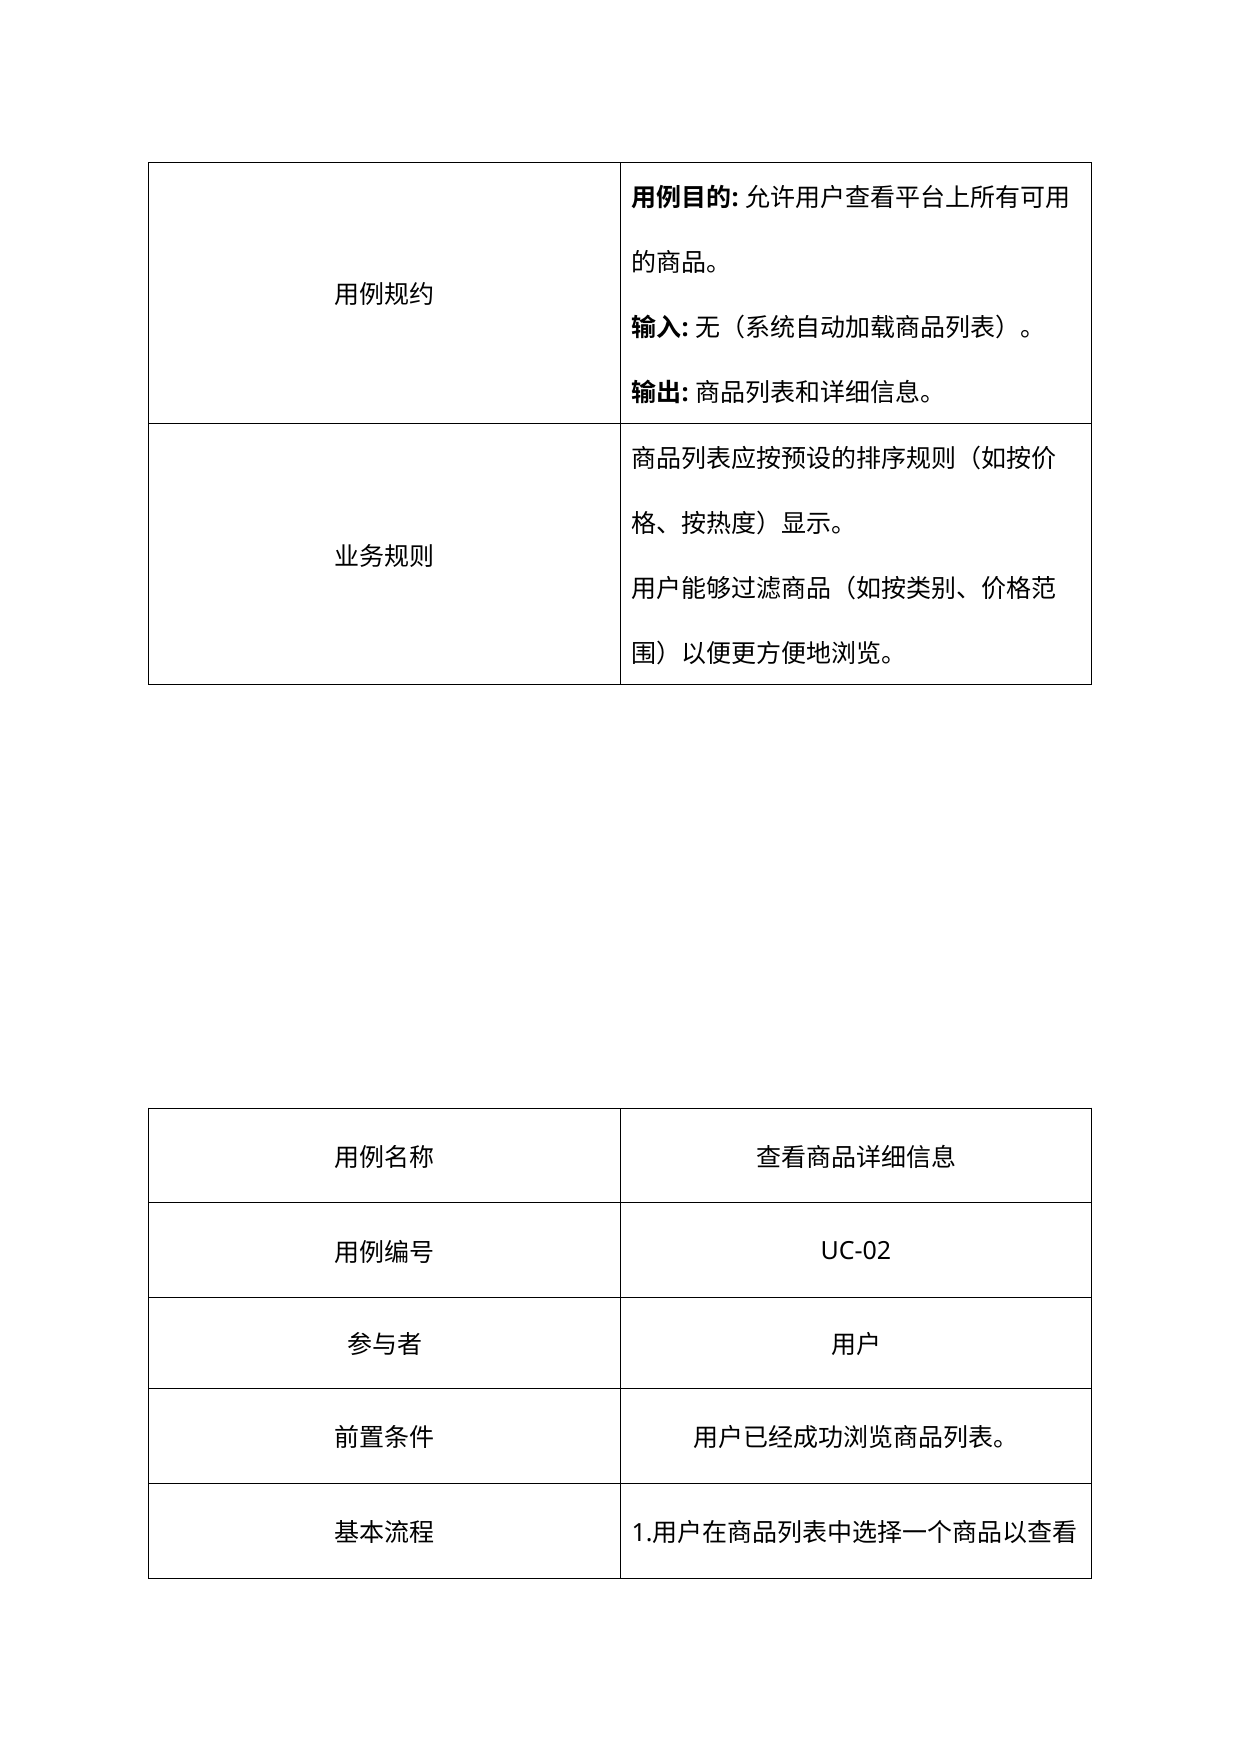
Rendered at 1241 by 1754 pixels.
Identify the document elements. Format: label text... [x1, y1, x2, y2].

table_cell 业务规则 [149, 424, 620, 684]
table_cell 前置条件 [149, 1389, 620, 1483]
table_cell UC-02 [621, 1203, 1091, 1297]
table_cell 基本流程 [149, 1484, 620, 1577]
table_cell 用例规约 [149, 163, 620, 423]
table_cell 用例目的: 允许用户查看平台上所有可用的商品。 输入: 无（系统自动加载商品列表）。 输出: 商品列表和详细信息。 [621, 163, 1091, 423]
table_cell 用例编号 [149, 1203, 620, 1297]
table_cell 参与者 [149, 1298, 620, 1388]
table_cell 商品列表应按预设的排序规则（如按价格、按热度）显示。 用户能够过滤商品（如按类别、价格范围）以便更方便地浏览。 [621, 424, 1091, 684]
table_cell 用户 [621, 1298, 1091, 1388]
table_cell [621, 1484, 1091, 1577]
table_header 查看商品详细信息 [621, 1109, 1091, 1202]
table_header 用例名称 [149, 1109, 620, 1202]
table_cell 用户已经成功浏览商品列表。 [621, 1389, 1091, 1483]
